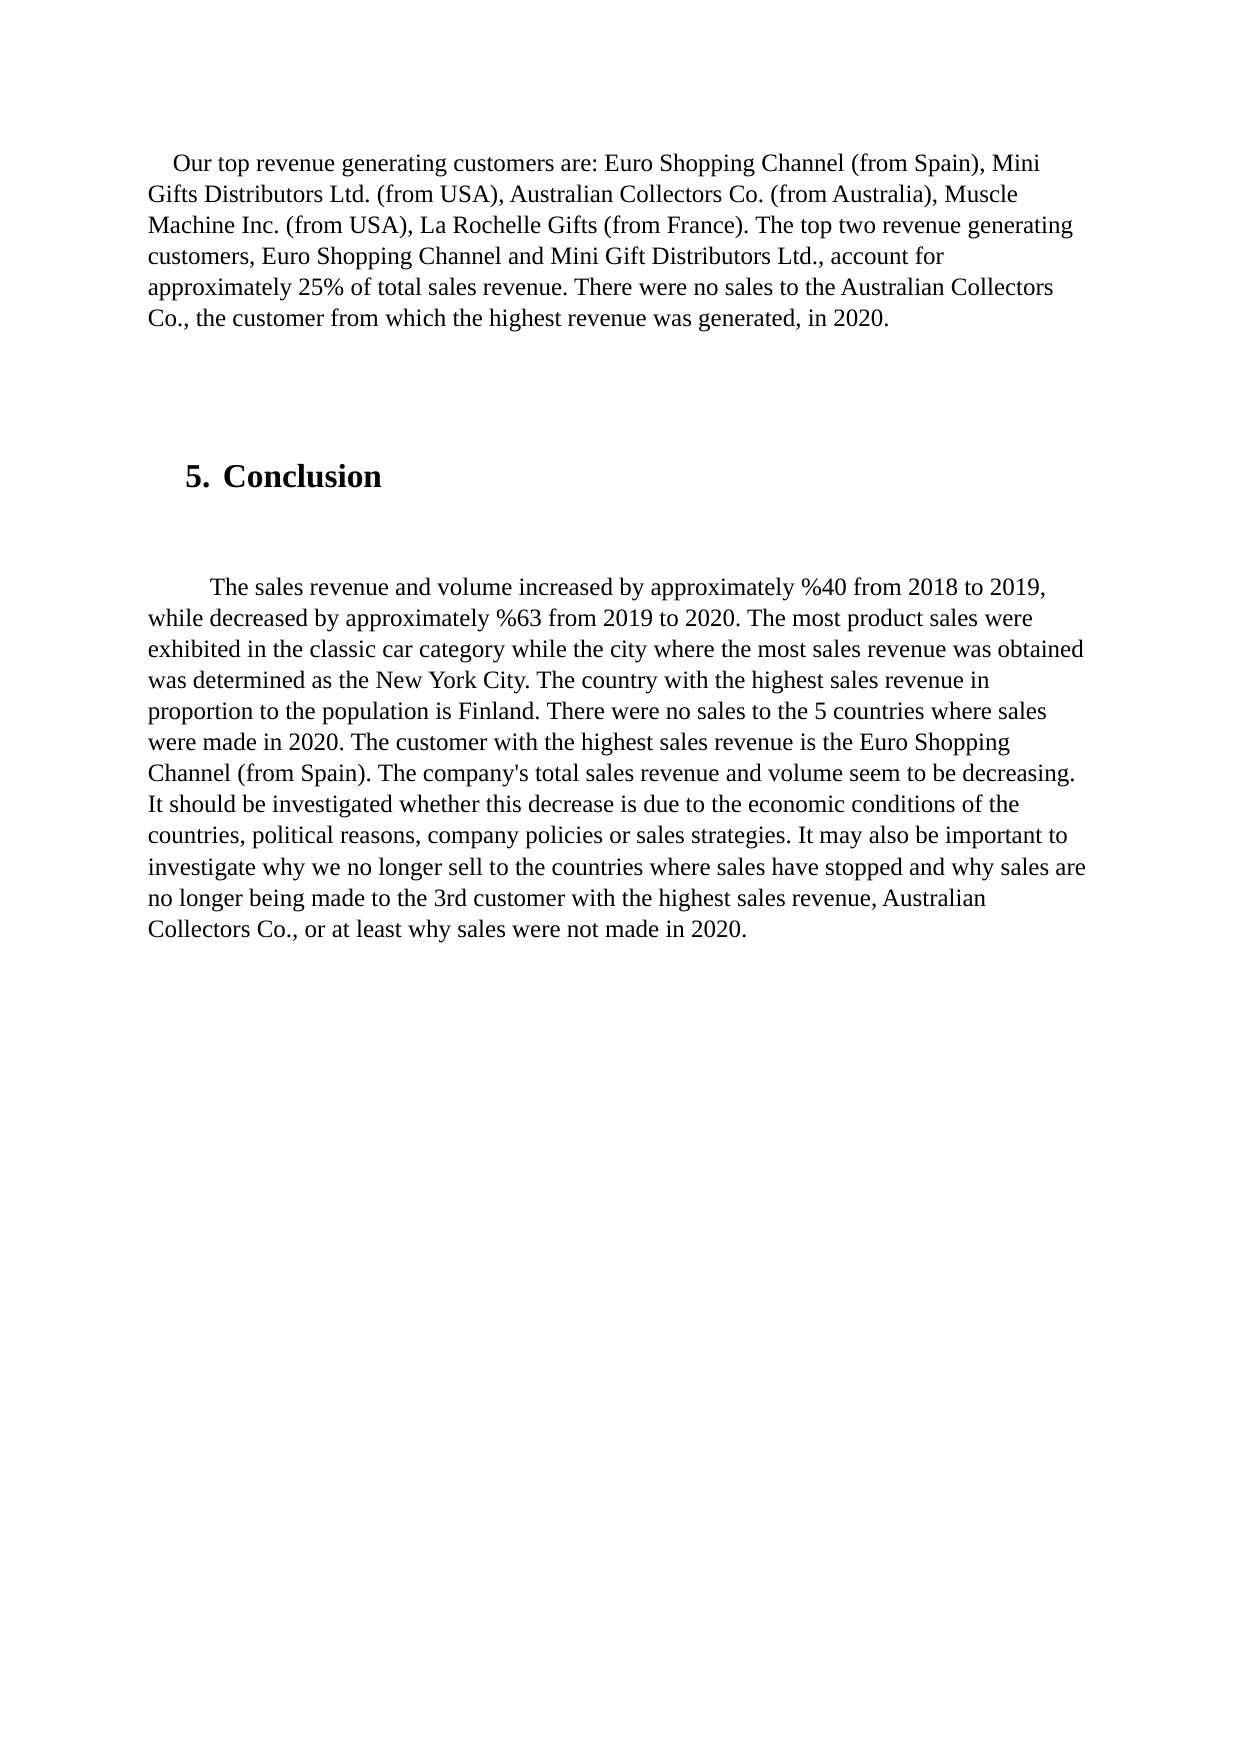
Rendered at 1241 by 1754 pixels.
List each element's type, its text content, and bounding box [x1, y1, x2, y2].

list Conclusion [185, 456, 1093, 494]
text Our top revenue generating customers are: Euro Shopping Channel (from Spain), Mini Gifts Distributors Ltd. (from USA), Australian Collectors Co. (from Australia), Muscle Machine Inc. (from USA), La Rochelle Gifts (from France). The top two revenue generating customers, Euro Shopping Channel and Mini Gift Distributors Ltd., account for approximately 25% of total sales revenue. There were no sales to the Australian Collectors Co., the customer from which the highest revenue was generated, in 2020. [148, 148, 1093, 332]
text The sales revenue and volume increased by approximately %40 from 2018 to 2019, while decreased by approximately %63 from 2019 to 2020. The most product sales were exhibited in the classic car category while the city where the most sales revenue was obtained was determined as the New York City. The country with the highest sales revenue in proportion to the population is Finland. There were no sales to the 5 countries where sales were made in 2020. The customer with the highest sales revenue is the Euro Shopping Channel (from Spain). The company's total sales revenue and volume seem to be decreasing. It should be investigated whether this decrease is due to the economic conditions of the countries, political reasons, company policies or sales strategies. It may also be important to investigate why we no longer sell to the countries where sales have stopped and why sales are no longer being made to the 3rd customer with the highest sales revenue, Australian Collectors Co., or at least why sales were not made in 2020. [148, 572, 1093, 942]
